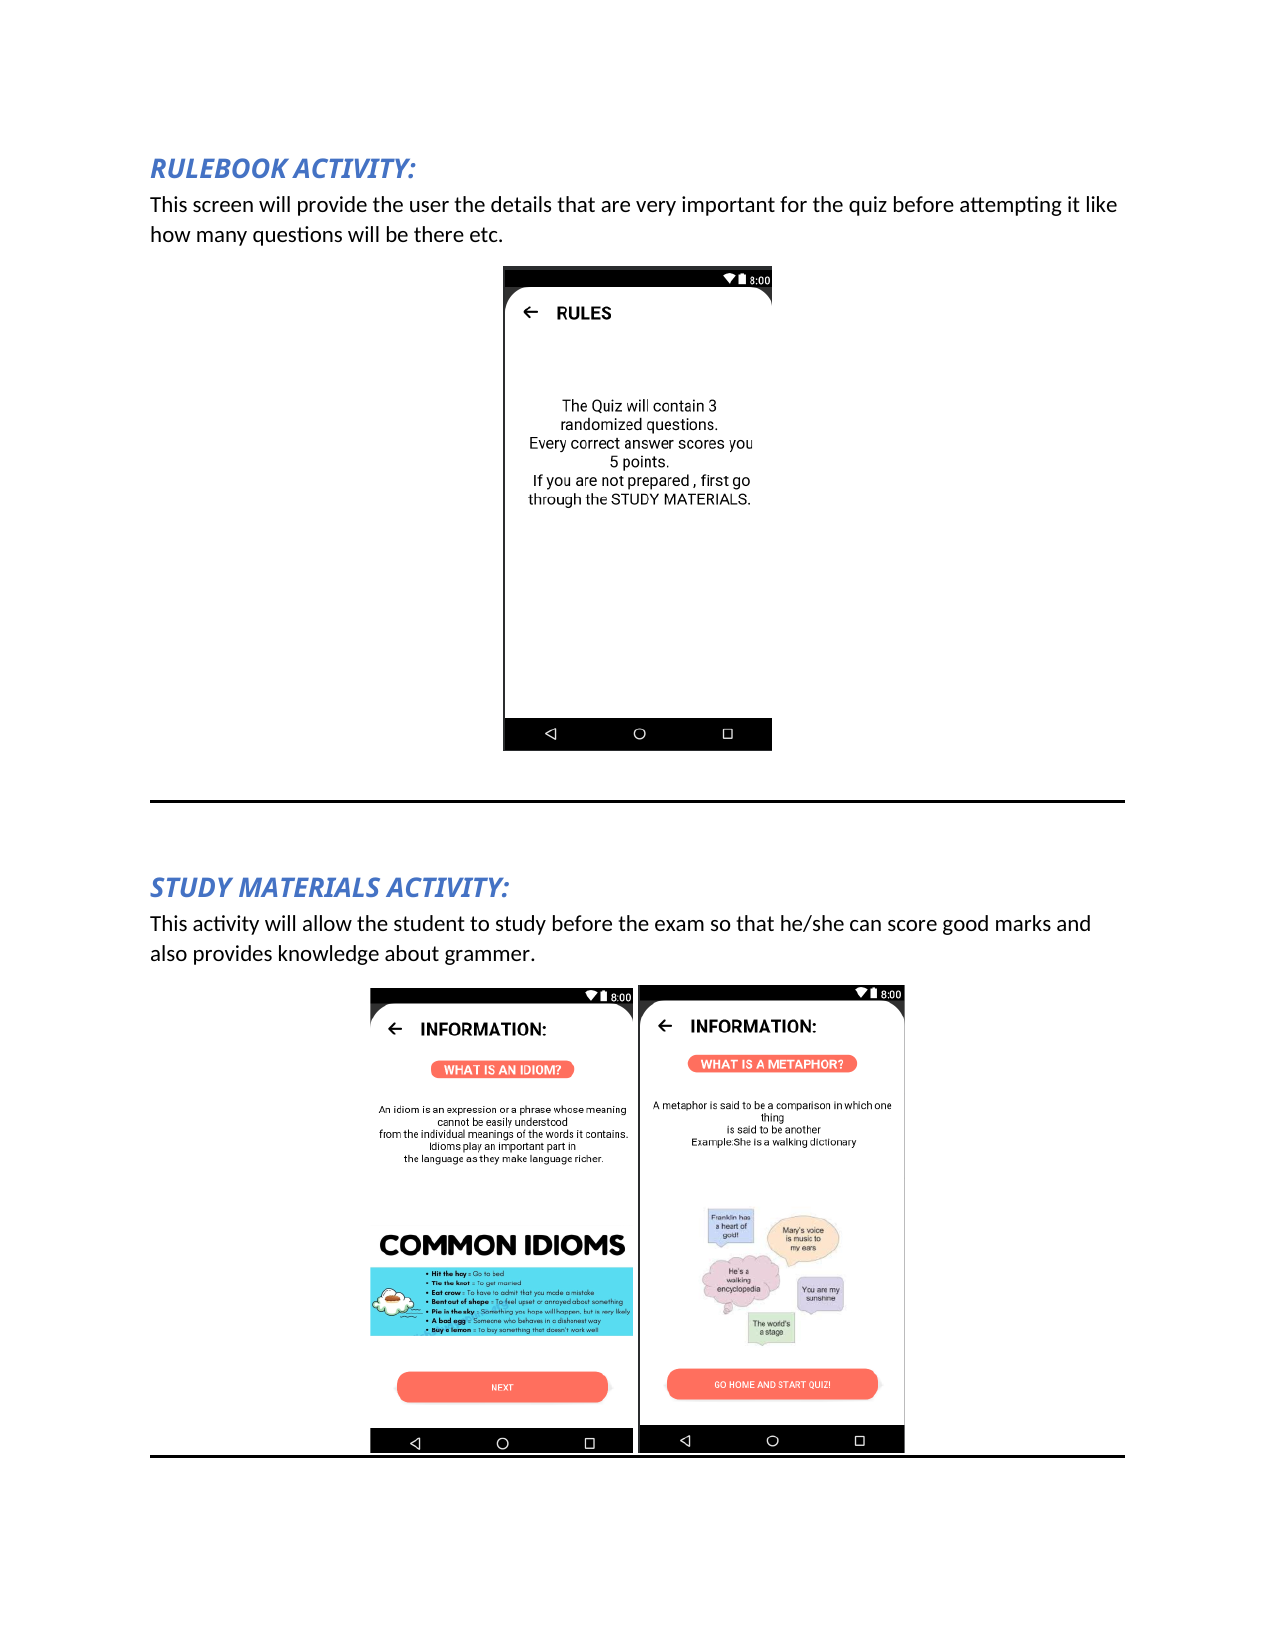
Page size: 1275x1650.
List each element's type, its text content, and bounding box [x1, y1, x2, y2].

text This activity will allow the student to study before the exam so that he/she can score good marks and also provides knowledge about grammer. [150, 909, 1125, 967]
picture [503, 266, 772, 751]
text This screen will provide the user the details that are very important for the quiz before attempting it like how many questions will be there etc. [150, 190, 1125, 248]
picture [370, 988, 633, 1453]
picture [638, 985, 905, 1453]
subtitle RULEBOOK ACTIVITY: [150, 150, 1125, 187]
subtitle STUDY MATERIALS ACTIVITY: [150, 869, 1125, 906]
